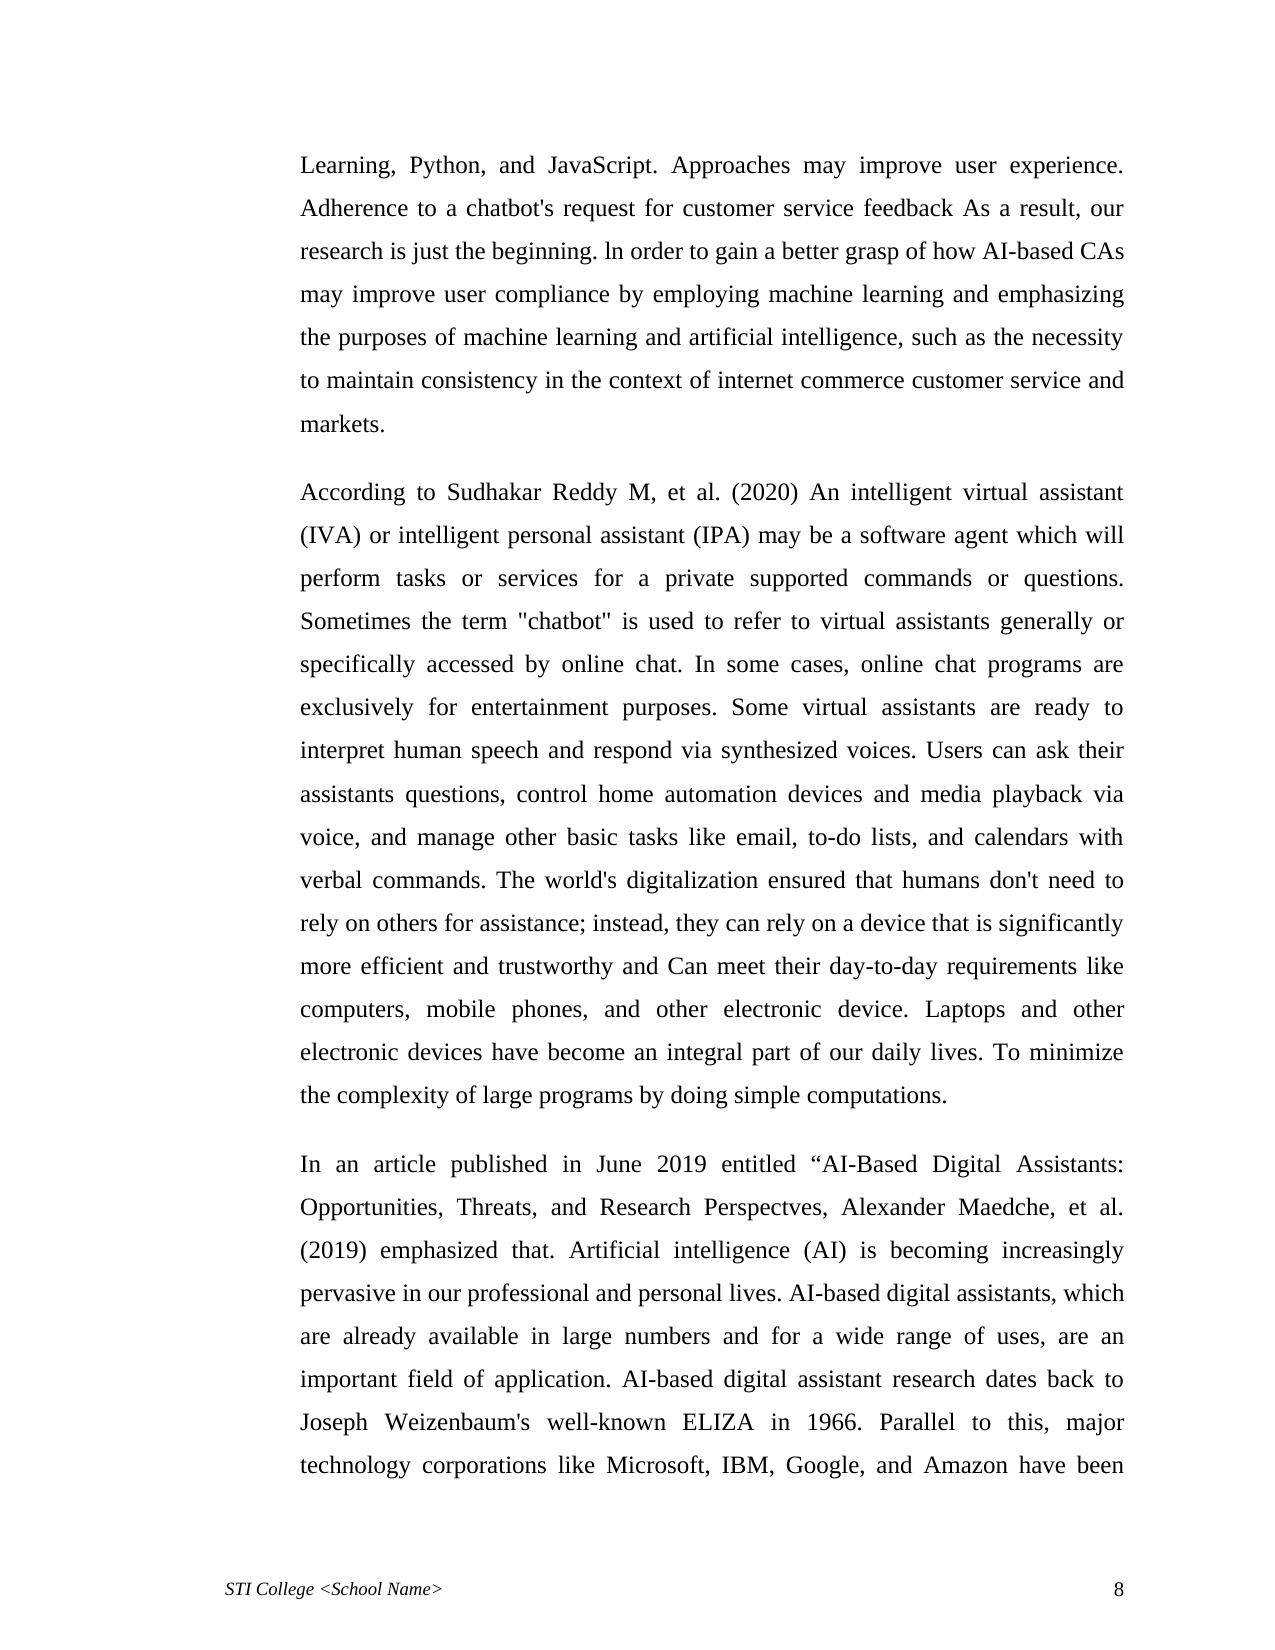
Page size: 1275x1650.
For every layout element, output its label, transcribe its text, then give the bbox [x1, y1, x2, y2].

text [300, 150, 1125, 437]
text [300, 1149, 1125, 1479]
text According to Sudhakar Reddy M, et al. (2020) An intelligent virtual assistant (IVA) or intelligent personal assistant (IPA) may be a software agent which will perform tasks or services for a private supported commands or questions. Sometimes the term "chatbot" is used to refer to virtual assistants generally or specifically accessed by online chat. In some cases, online chat programs are exclusively for entertainment purposes. Some virtual assistants are ready to interpret human speech and respond via synthesized voices. Users can ask their assistants questions, control home automation devices and media playback via voice, and manage other basic tasks like email, to-do lists, and calendars with verbal commands. The world's digitalization ensured that humans don't need to rely on others for assistance; instead, they can rely on a device that is significantly more efficient and trustworthy and Can meet their day-to-day requirements like computers, mobile phones, and other electronic device. Laptops and other electronic devices have become an integral part of our daily lives. To minimize the complexity of large programs by doing simple computations. [300, 477, 1125, 1109]
